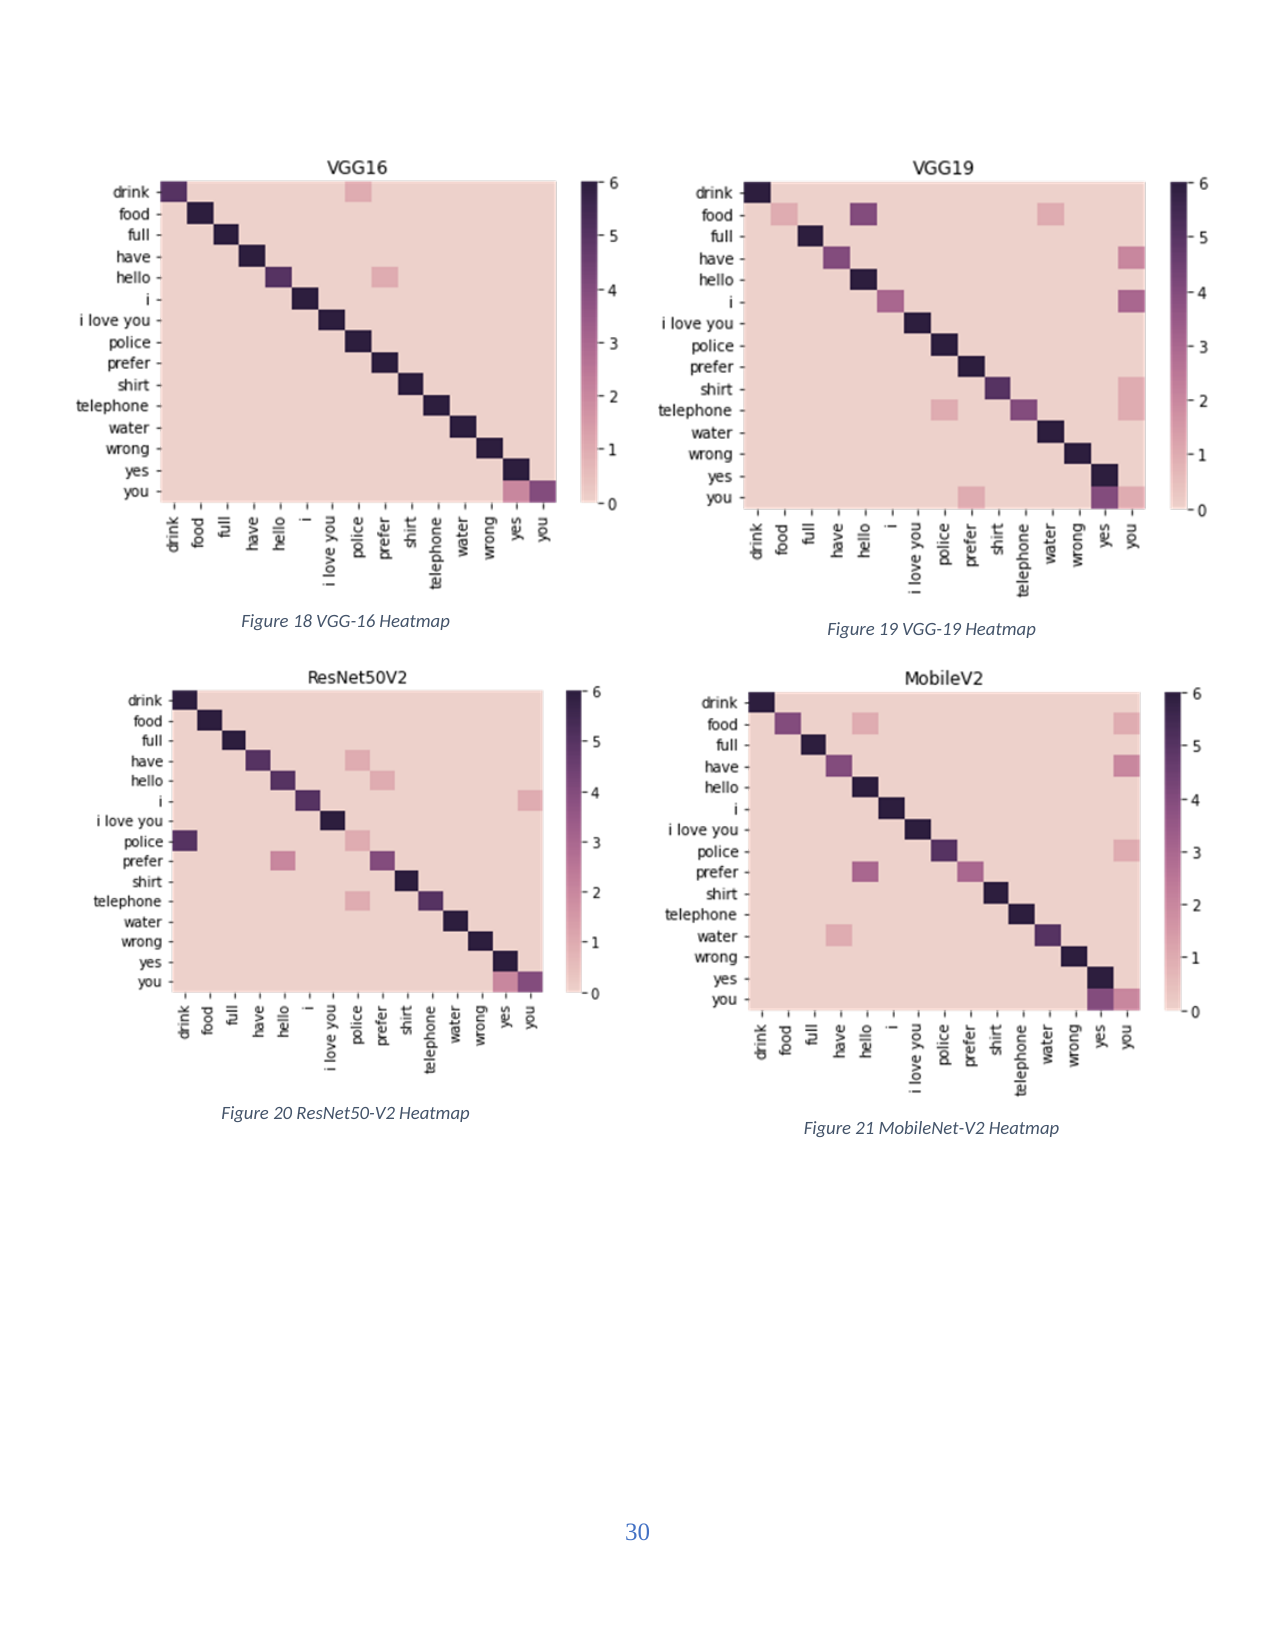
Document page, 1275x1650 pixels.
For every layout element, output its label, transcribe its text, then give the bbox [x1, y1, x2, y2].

picture [655, 661, 1210, 1104]
picture [84, 661, 608, 1081]
table_cell [56, 661, 637, 1201]
picture [648, 150, 1217, 605]
picture [67, 150, 627, 597]
